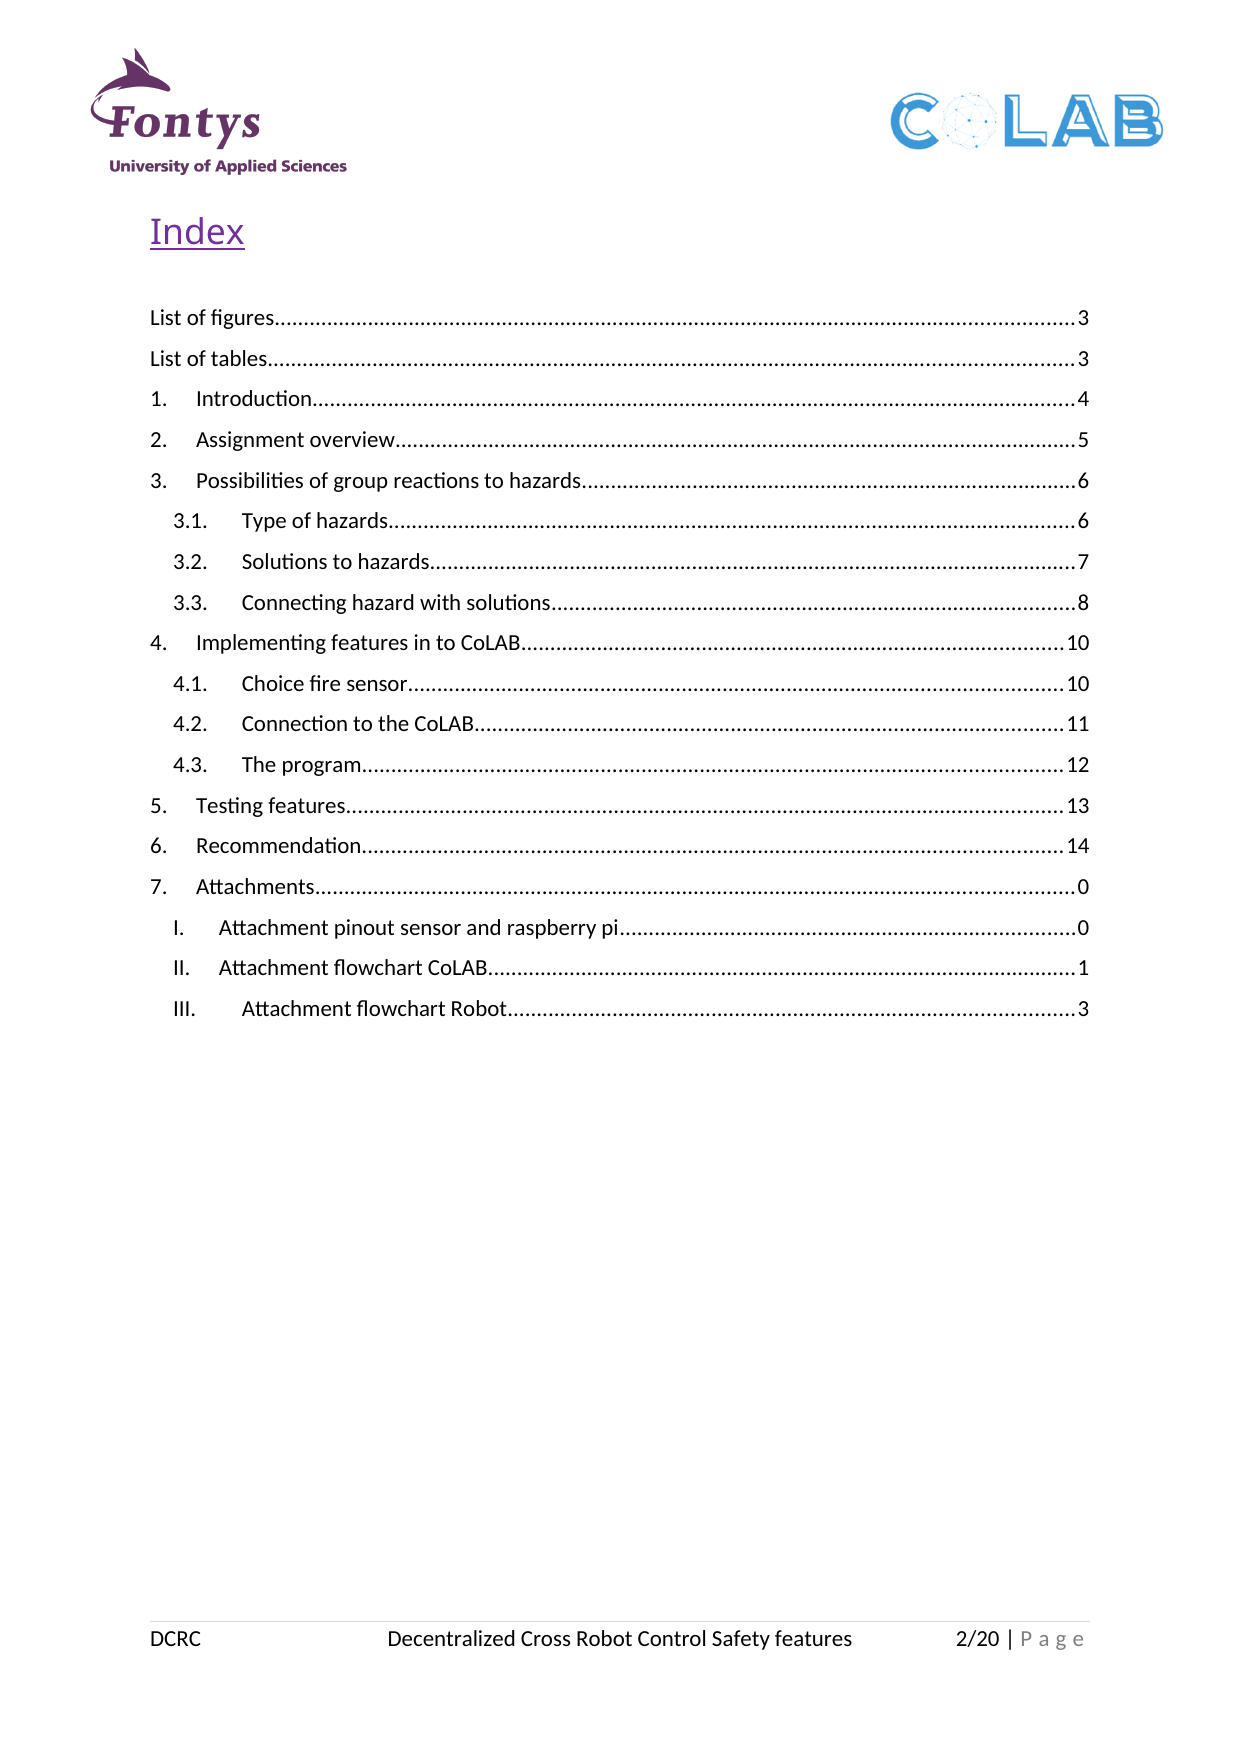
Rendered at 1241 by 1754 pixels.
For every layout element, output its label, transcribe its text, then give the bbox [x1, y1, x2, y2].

text 3.2. Solutions to hazards 7 [173, 547, 1090, 575]
picture [889, 91, 1167, 150]
text 6. Recommendation 14 [150, 831, 1090, 859]
text 4. Implementing features in to CoLAB 10 [150, 628, 1090, 656]
text 4.3. The program 12 [173, 750, 1090, 778]
text I. Attachment pinout sensor and raspberry pi 0 [173, 913, 1090, 941]
text List of tables 3 [150, 344, 1090, 372]
text III. Attachment flowchart Robot 3 [173, 994, 1090, 1022]
text 5. Testing features 13 [150, 791, 1090, 819]
text 4.1. Choice fire sensor 10 [173, 669, 1090, 697]
text Index [150, 207, 1090, 255]
text 7. Attachments 0 [150, 872, 1090, 900]
text 3. Possibilities of group reactions to hazards 6 [150, 466, 1090, 494]
text II. Attachment flowchart CoLAB 1 [173, 953, 1090, 981]
text 3.3. Connecting hazard with solutions 8 [173, 588, 1090, 616]
picture [88, 45, 349, 177]
text 1. Introduction 4 [150, 384, 1090, 412]
text 2. Assignment overview 5 [150, 425, 1090, 453]
text 3.1. Type of hazards 6 [173, 506, 1090, 534]
text List of figures 3 [150, 303, 1090, 331]
text 4.2. Connection to the CoLAB 11 [173, 709, 1090, 737]
